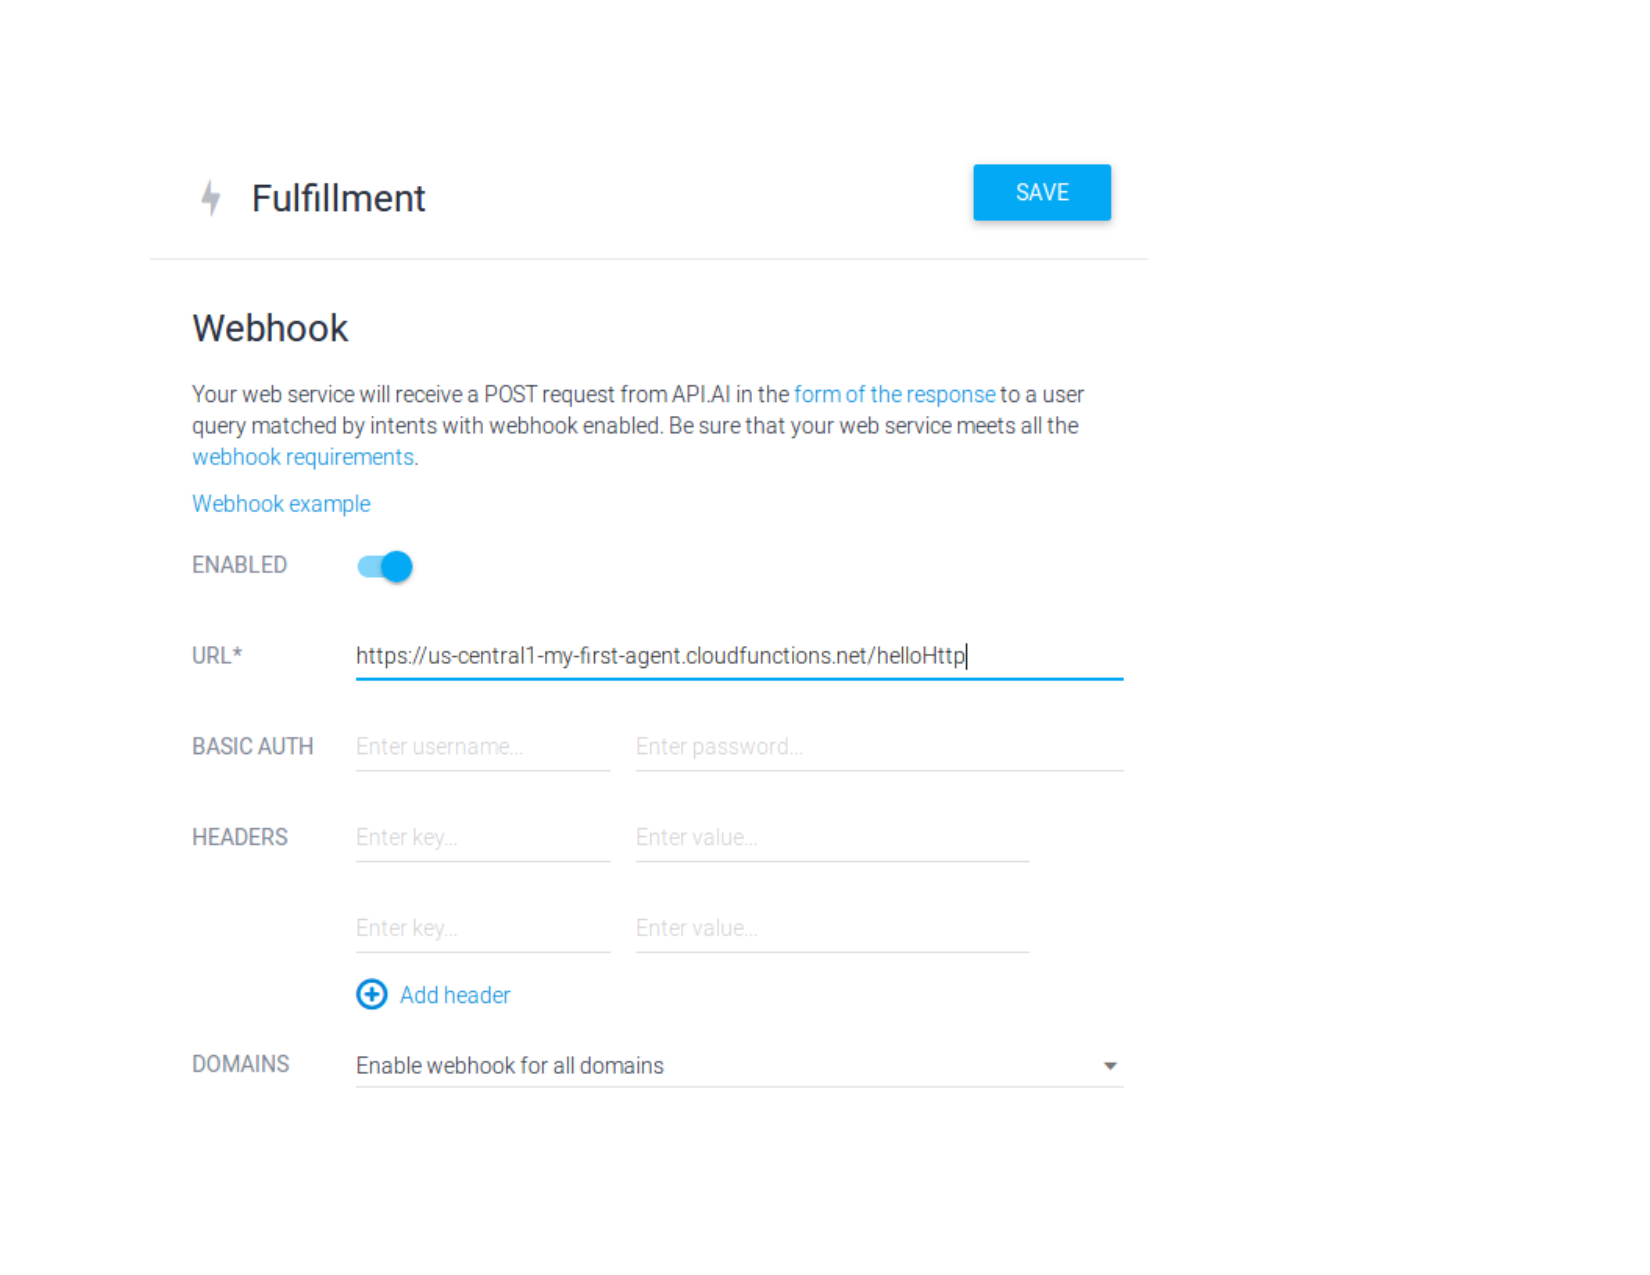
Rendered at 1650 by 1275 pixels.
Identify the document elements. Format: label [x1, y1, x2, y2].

picture [150, 150, 1149, 1113]
